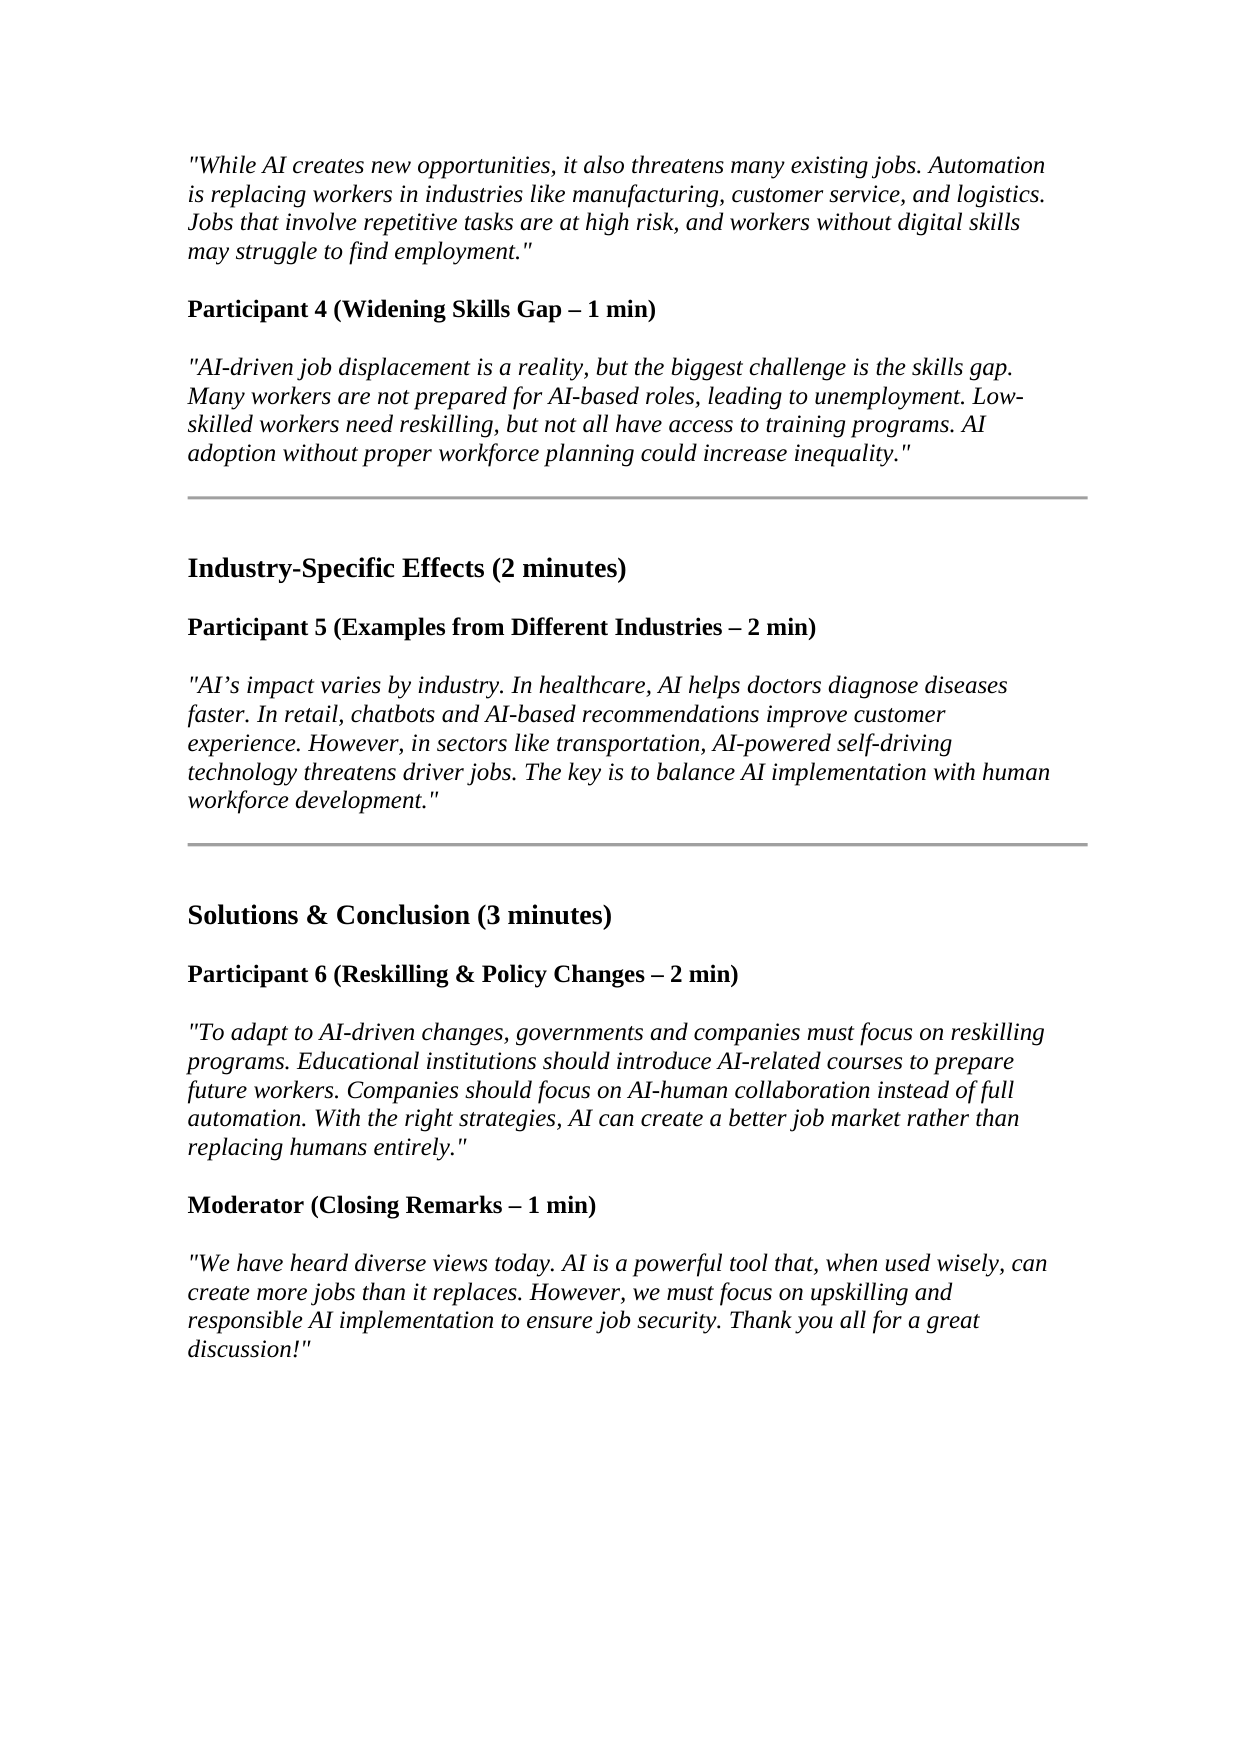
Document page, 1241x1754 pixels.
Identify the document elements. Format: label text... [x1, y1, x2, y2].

subtitle Industry-Specific Effects (2 minutes) [187, 551, 1053, 583]
subtitle Participant 4 (Widening Skills Gap – 1 min) [187, 294, 1053, 323]
text "We have heard diverse views today. AI is a powerful tool that, when used wisely, can create more jobs than it replaces. However, we must focus on upskilling and responsible AI implementation to ensure job security. Thank you all for a great discussion!" [187, 1248, 1053, 1363]
subtitle Participant 6 (Reskilling & Policy Changes – 2 min) [187, 959, 1053, 988]
subtitle Solutions & Conclusion (3 minutes) [187, 898, 1053, 930]
text "AI-driven job displacement is a reality, but the biggest challenge is the skills gap. Many workers are not prepared for AI-based roles, leading to unemployment. Low-skilled workers need reskilling, but not all have access to training programs. AI adoption without proper workforce planning could increase inequality." [187, 352, 1053, 467]
subtitle Moderator (Closing Remarks – 1 min) [187, 1190, 1053, 1219]
text "AI’s impact varies by industry. In healthcare, AI helps doctors diagnose diseases faster. In retail, chatbots and AI-based recommendations improve customer experience. However, in sectors like transportation, AI-powered self-driving technology threatens driver jobs. The key is to balance AI implementation with human workforce development." [187, 670, 1053, 814]
subtitle Participant 5 (Examples from Different Industries – 2 min) [187, 612, 1053, 641]
text "To adapt to AI-driven changes, governments and companies must focus on reskilling programs. Educational institutions should introduce AI-related courses to prepare future workers. Companies should focus on AI-human collaboration instead of full automation. With the right strategies, AI can create a better job market rather than replacing humans entirely." [187, 1017, 1053, 1161]
text "While AI creates new opportunities, it also threatens many existing jobs. Automation is replacing workers in industries like manufacturing, customer service, and logistics. Jobs that involve repetitive tasks are at high risk, and workers without digital skills may struggle to find employment." [187, 150, 1053, 265]
